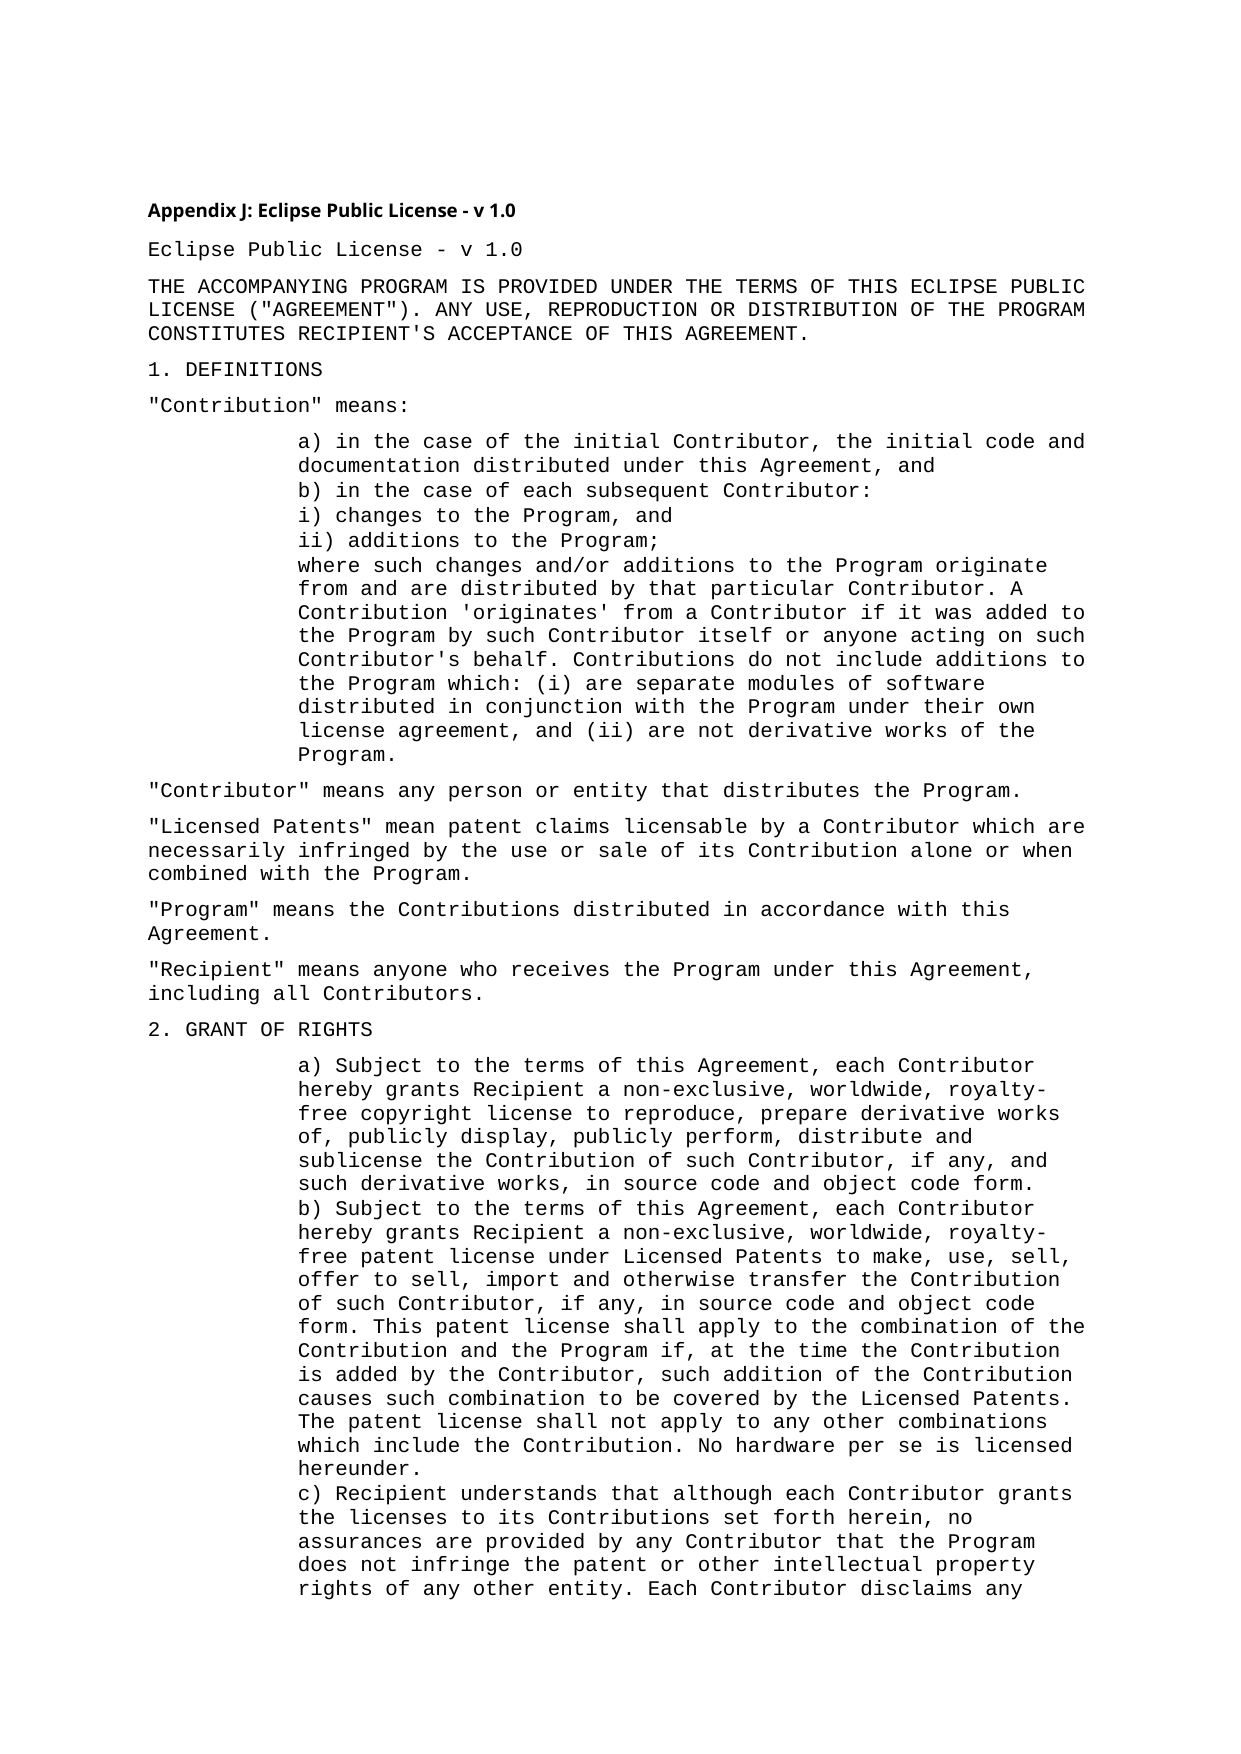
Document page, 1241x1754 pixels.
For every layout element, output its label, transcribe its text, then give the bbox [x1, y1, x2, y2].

text "Contribution" means: [148, 395, 1093, 419]
text ii) additions to the Program; [298, 530, 1093, 553]
text i) changes to the Program, and [298, 505, 1093, 528]
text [298, 1483, 1093, 1602]
text b) in the case of each subsequent Contributor: [298, 480, 1093, 503]
text Eclipse Public License - v 1.0 [148, 239, 1093, 263]
text 1. DEFINITIONS [148, 359, 1093, 383]
text 2. GRANT OF RIGHTS [148, 1019, 1093, 1043]
text a) Subject to the terms of this Agreement, each Contributor hereby grants Recipient a non-exclusive, worldwide, royalty-free copyright license to reproduce, prepare derivative works of, publicly display, publicly perform, distribute and sublicense the Contribution of such Contributor, if any, and such derivative works, in source code and object code form. [298, 1055, 1093, 1197]
text THE ACCOMPANYING PROGRAM IS PROVIDED UNDER THE TERMS OF THIS ECLIPSE PUBLIC LICENSE ("AGREEMENT"). ANY USE, REPRODUCTION OR DISTRIBUTION OF THE PROGRAM CONSTITUTES RECIPIENT'S ACCEPTANCE OF THIS AGREEMENT. [148, 276, 1093, 347]
subtitle Appendix J: Eclipse Public License - v 1.0 [148, 198, 1093, 223]
text "Licensed Patents" mean patent claims licensable by a Contributor which are necessarily infringed by the use or sale of its Contribution alone or when combined with the Program. [148, 816, 1093, 887]
text where such changes and/or additions to the Program originate from and are distributed by that particular Contributor. A Contribution 'originates' from a Contributor if it was added to the Program by such Contributor itself or anyone acting on such Contributor's behalf. Contributions do not include additions to the Program which: (i) are separate modules of software distributed in conjunction with the Program under their own license agreement, and (ii) are not derivative works of the Program. [298, 554, 1093, 767]
text "Contributor" means any person or entity that distributes the Program. [148, 780, 1093, 803]
text b) Subject to the terms of this Agreement, each Contributor hereby grants Recipient a non-exclusive, worldwide, royalty-free patent license under Licensed Patents to make, use, sell, offer to sell, import and otherwise transfer the Contribution of such Contributor, if any, in source code and object code form. This patent license shall apply to the combination of the Contribution and the Program if, at the time the Contribution is added by the Contributor, such addition of the Contribution causes such combination to be covered by the Licensed Patents. The patent license shall not apply to any other combinations which include the Contribution. No hardware per se is licensed hereunder. [298, 1198, 1093, 1482]
text "Program" means the Contributions distributed in accordance with this Agreement. [148, 899, 1093, 947]
text a) in the case of the initial Contributor, the initial code and documentation distributed under this Agreement, and [298, 431, 1093, 479]
text "Recipient" means anyone who receives the Program under this Agreement, including all Contributors. [148, 959, 1093, 1007]
